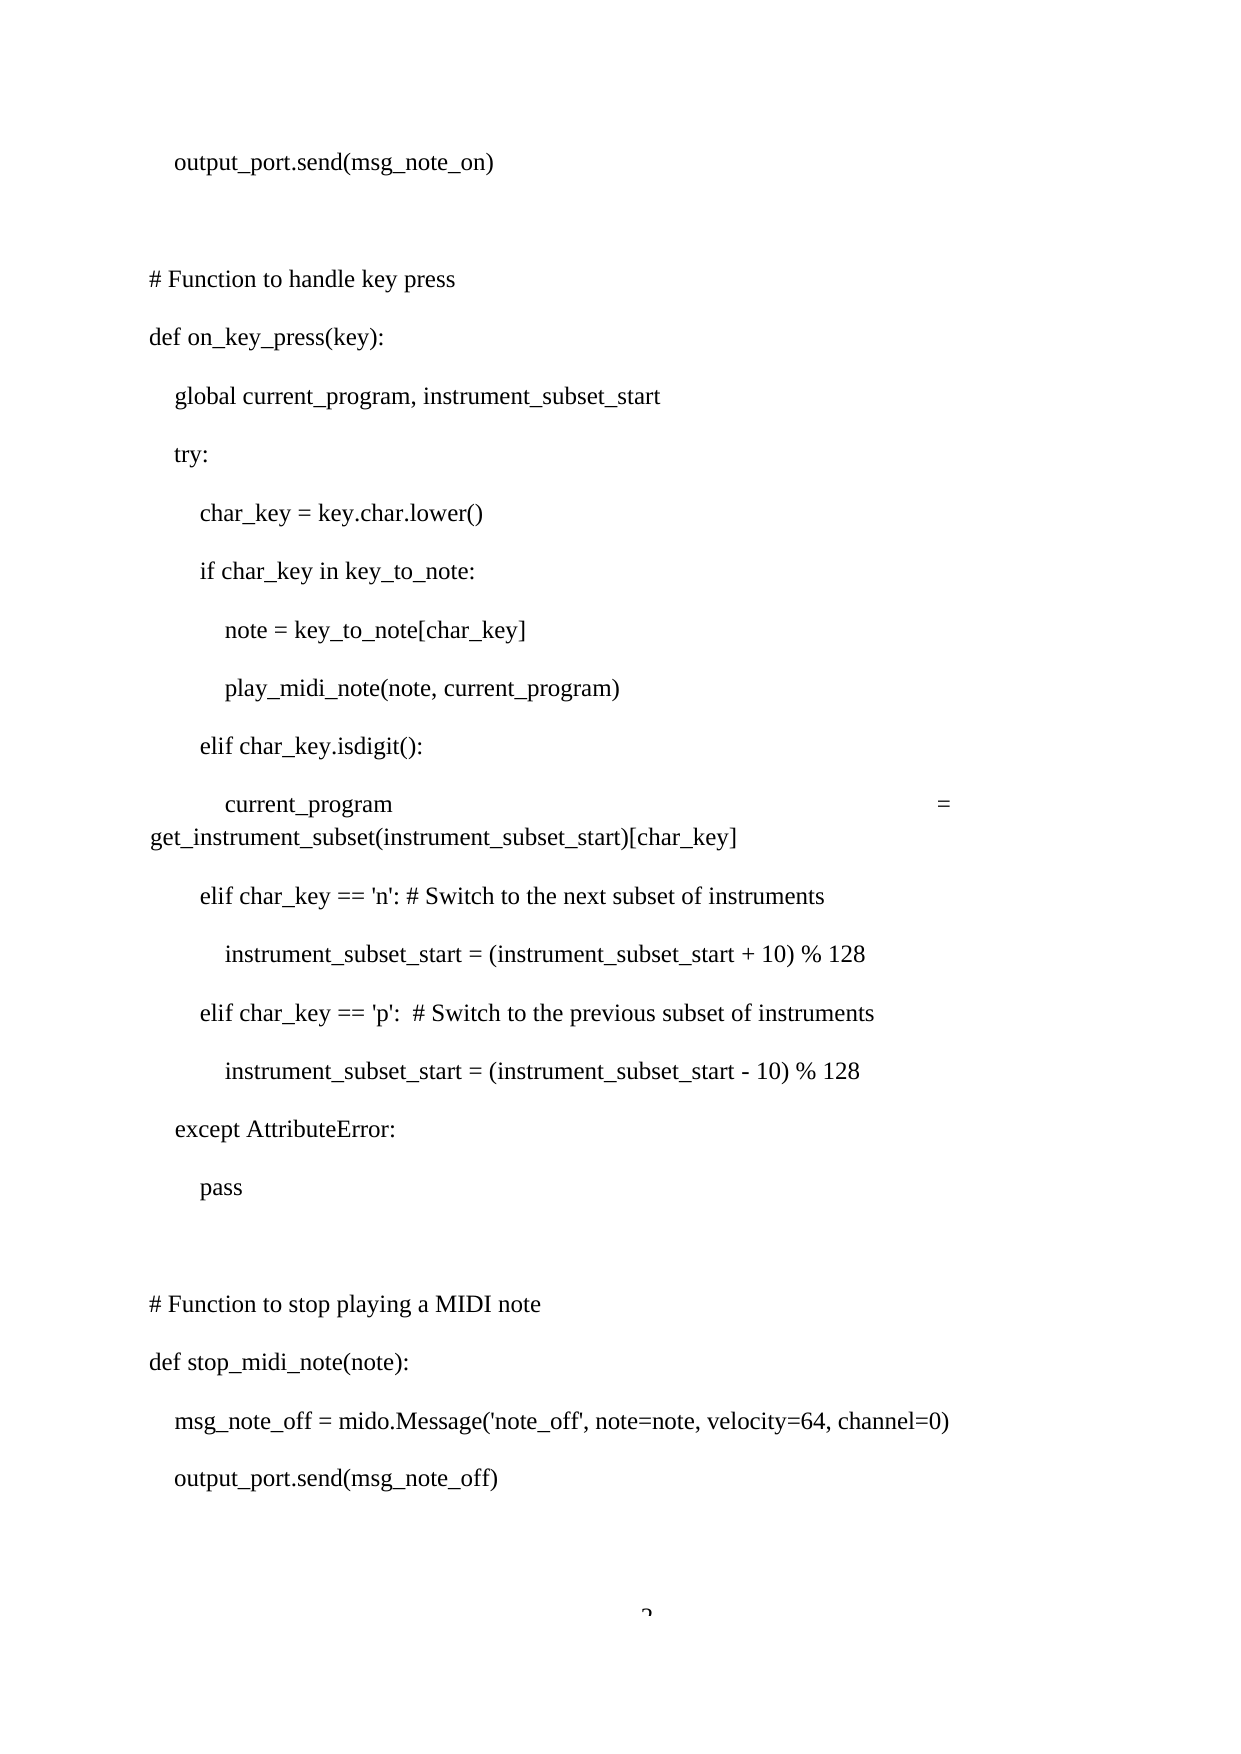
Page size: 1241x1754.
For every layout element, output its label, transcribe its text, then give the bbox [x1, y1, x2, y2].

text # Function to stop playing a MIDI note def stop_midi_note(note): [149, 1289, 543, 1376]
text char_key = key.char.lower() if char_key in key_to_note: [199, 498, 483, 585]
text # Function to handle key press def on_key_press(key): [149, 264, 473, 351]
text msg_note_off = mido.Message('note_off', note=note, velocity=64, channel=0) output_port.send(msg_note_off) [174, 1406, 951, 1492]
text except AttributeError: pass [174, 1114, 398, 1201]
text output_port.send(msg_note_on) [174, 147, 1140, 176]
text elif char_key == 'n': # Switch to the next subset of instruments instrument_subset_start = (instrument_subset_start + 10) % 128 [199, 881, 951, 968]
text elif char_key.isdigit(): [199, 731, 1140, 760]
text note = key_to_note[char_key] play_midi_note(note, current_program) [224, 615, 621, 702]
text current_program = [224, 789, 1140, 818]
text get_instrument_subset(instrument_subset_start)[char_key] [150, 822, 1140, 851]
text global current_program, instrument_subset_start try: [174, 381, 662, 468]
text elif char_key == 'p': # Switch to the previous subset of instruments instrument_subset_start = (instrument_subset_start - 10) % 128 [199, 998, 951, 1085]
